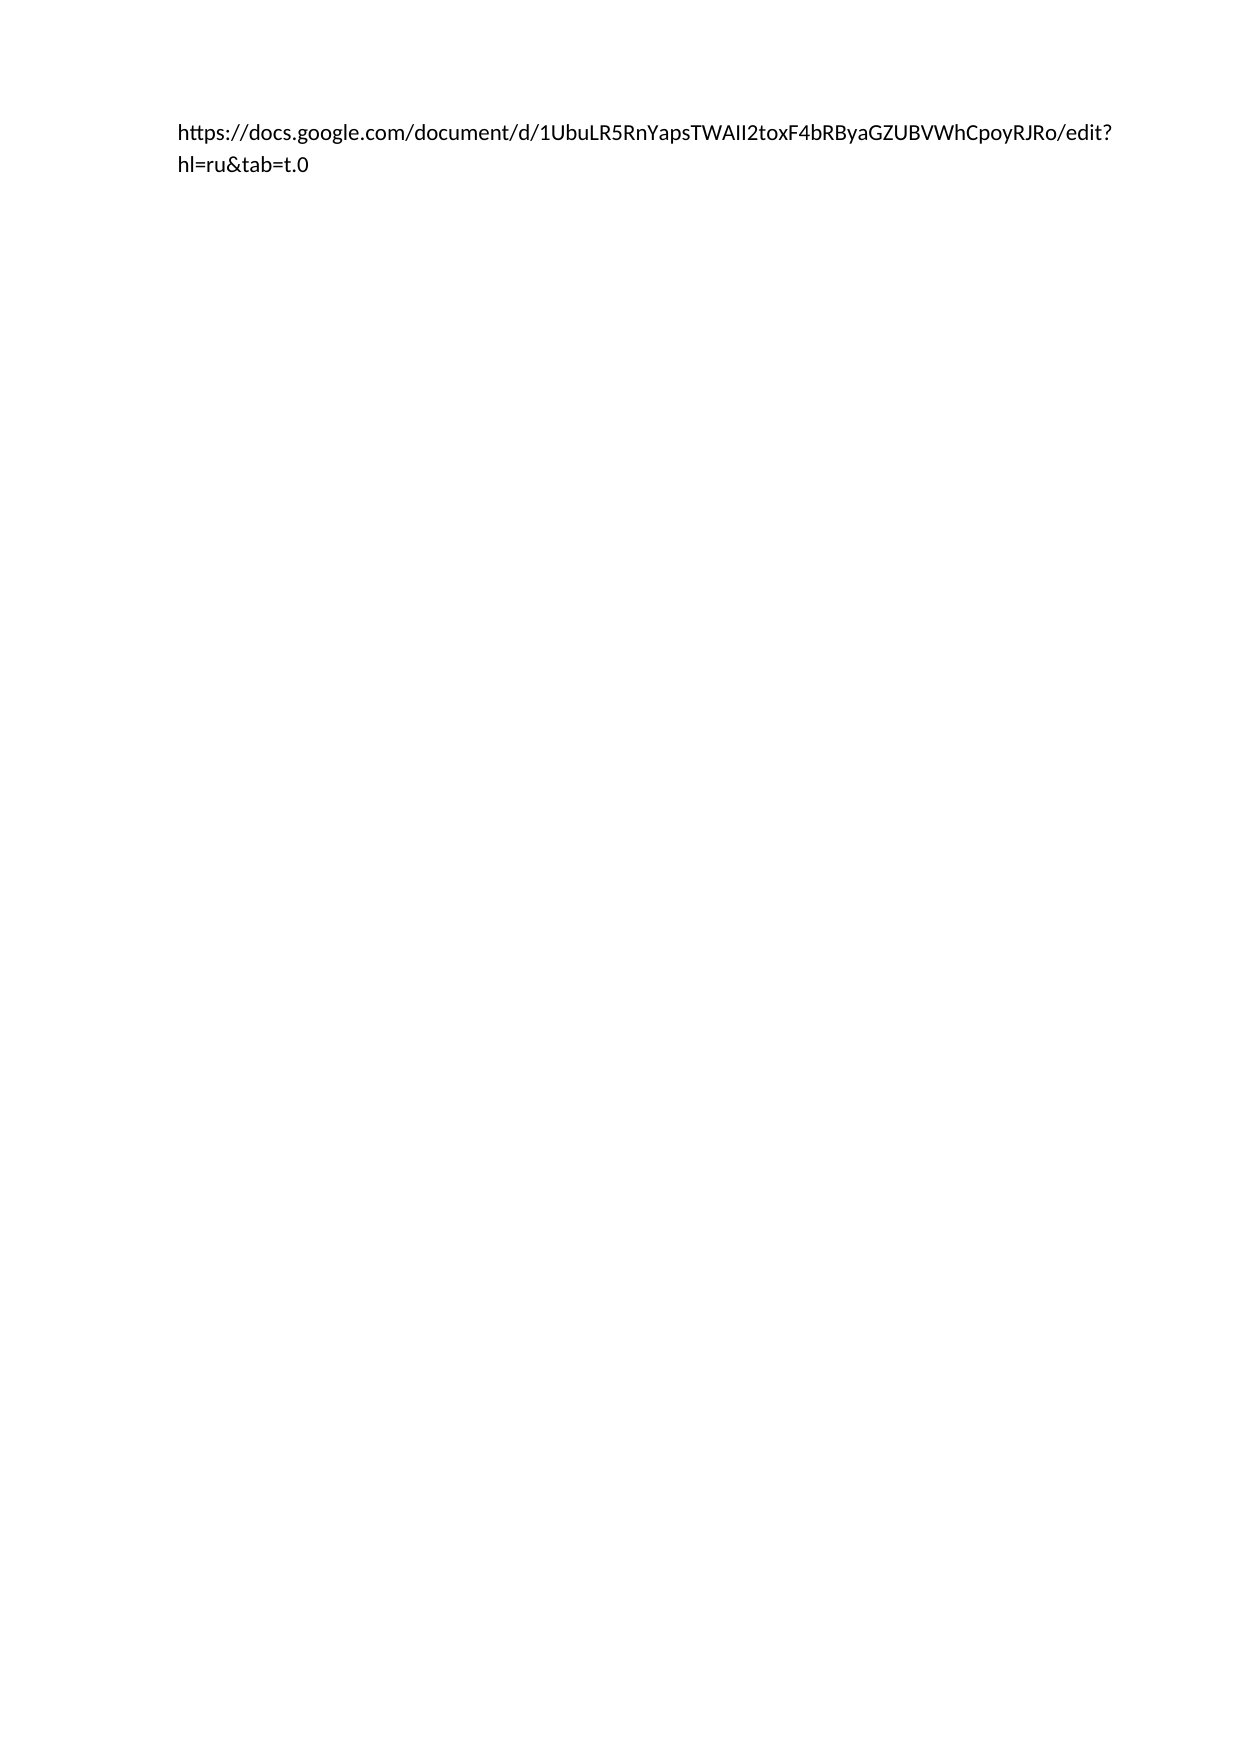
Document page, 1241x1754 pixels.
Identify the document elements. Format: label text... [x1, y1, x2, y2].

text https://docs.google.com/document/d/1UbuLR5RnYapsTWAII2toxF4bRByaGZUBVWhCpoyRJRo/edit?hl=ru&tab=t.0 [177, 118, 1152, 178]
